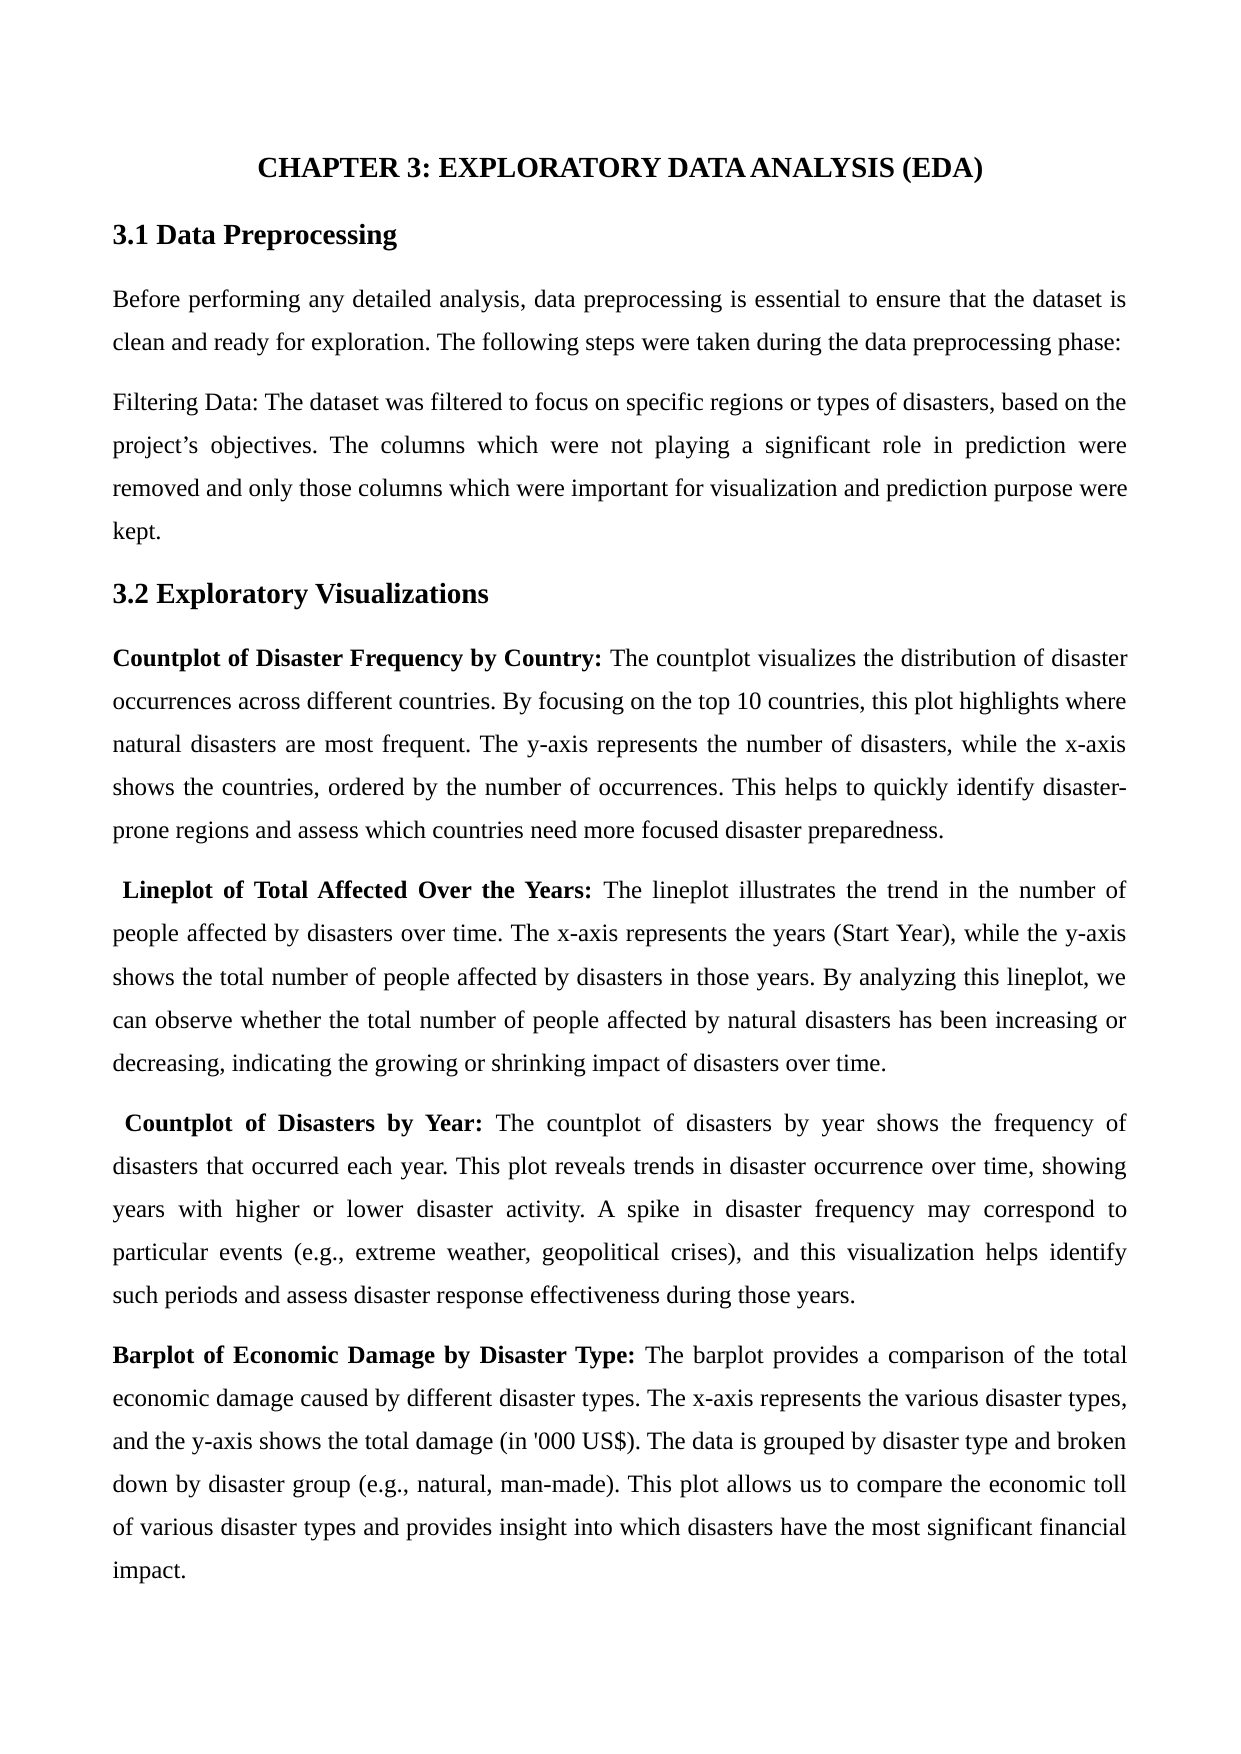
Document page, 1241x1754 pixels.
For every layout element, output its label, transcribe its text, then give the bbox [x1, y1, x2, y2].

text Filtering Data: The dataset was filtered to focus on specific regions or types of disasters, based on the project’s objectives. The columns which were not playing a significant role in prediction were removed and only those columns which were important for visualization and prediction purpose were kept. [112, 387, 1128, 545]
text CHAPTER 3: EXPLORATORY DATA ANALYSIS (EDA) [112, 150, 1128, 183]
text Lineplot of Total Affected Over the Years: The lineplot illustrates the trend in the number of people affected by disasters over time. The x-axis represents the years (Start Year), while the y-axis shows the total number of people affected by disasters in those years. By analyzing this lineplot, we can observe whether the total number of people affected by natural disasters has been increasing or decreasing, indicating the growing or shrinking impact of disasters over time. [112, 875, 1128, 1077]
text Countplot of Disasters by Year: The countplot of disasters by year shows the frequency of disasters that occurred each year. This plot reveals trends in disaster occurrence over time, showing years with higher or lower disaster activity. A spike in disaster frequency may correspond to particular events (e.g., extreme weather, geopolitical crises), and this visualization helps identify such periods and assess disaster response effectiveness during those years. [112, 1108, 1128, 1309]
text 3.1 Data Preprocessing [112, 217, 1128, 251]
text 3.2 Exploratory Visualizations [112, 576, 1128, 609]
text Countplot of Disaster Frequency by Country: The countplot visualizes the distribution of disaster occurrences across different countries. By focusing on the top 10 countries, this plot highlights where natural disasters are most frequent. The y-axis represents the number of disasters, while the x-axis shows the countries, ordered by the number of occurrences. This helps to quickly identify disaster-prone regions and assess which countries need more focused disaster preparedness. [112, 643, 1128, 844]
text Before performing any detailed analysis, data preprocessing is essential to ensure that the dataset is clean and ready for exploration. The following steps were taken during the data preprocessing phase: [112, 284, 1128, 356]
text Barplot of Economic Damage by Disaster Type: The barplot provides a comparison of the total economic damage caused by different disaster types. The x-axis represents the various disaster types, and the y-axis shows the total damage (in '000 US$). The data is grouped by disaster type and broken down by disaster group (e.g., natural, man-made). This plot allows us to compare the economic toll of various disaster types and provides insight into which disasters have the most significant financial impact. [112, 1340, 1128, 1584]
